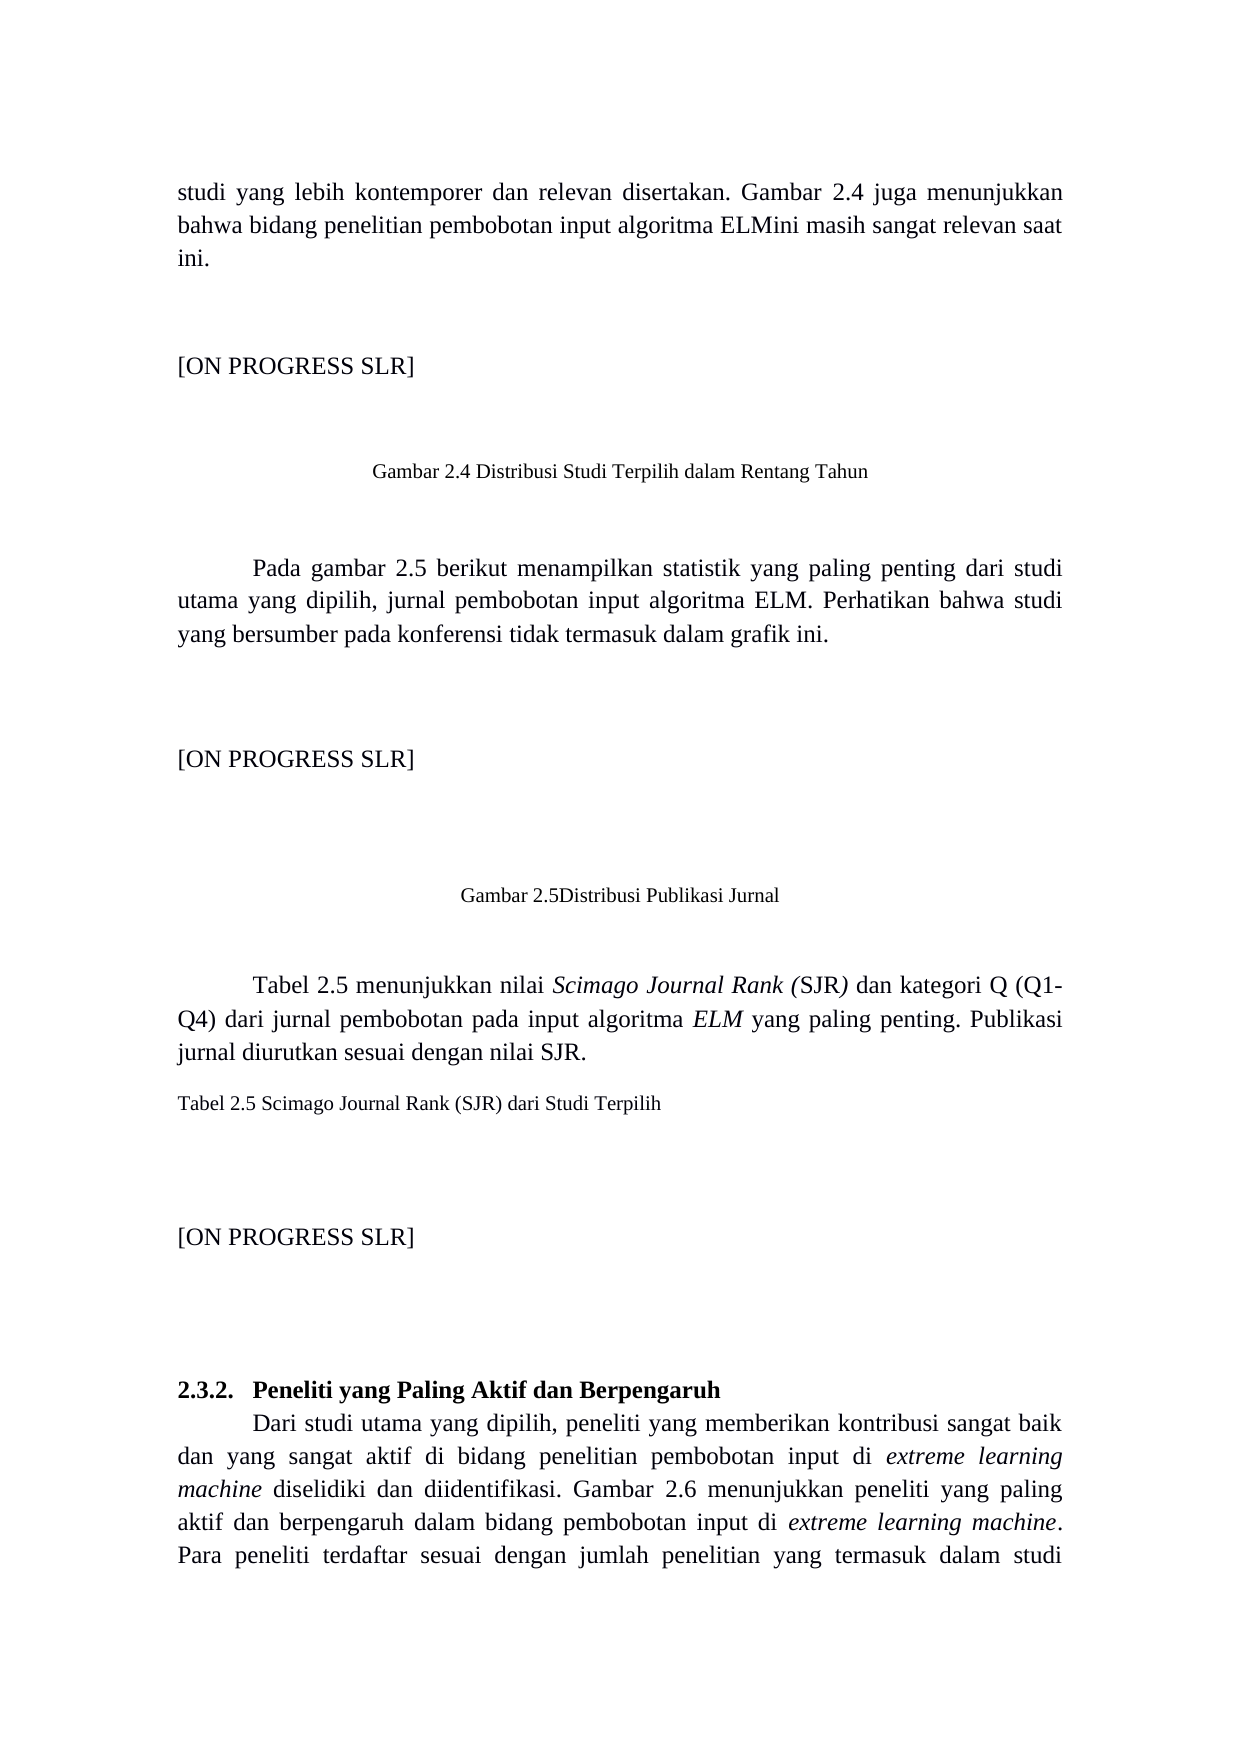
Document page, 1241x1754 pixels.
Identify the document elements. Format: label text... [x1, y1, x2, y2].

text Gambar 2.4 Distribusi Studi Terpilih dalam Rentang Tahun [177, 459, 1063, 483]
text Tabel 2.5 menunjukkan nilai Scimago Journal Rank (SJR) dan kategori Q (Q1-Q4) dari jurnal pembobotan pada input algoritma ELM yang paling penting. Publikasi jurnal diurutkan sesuai dengan nilai SJR. [177, 971, 1063, 1065]
text Pada gambar 2.5 berikut menampilkan statistik yang paling penting dari studi utama yang dipilih, jurnal pembobotan input algoritma ELM. Perhatikan bahwa studi yang bersumber pada konferensi tidak termasuk dalam grafik ini. [177, 553, 1063, 647]
text Tabel 2.5 Scimago Journal Rank (SJR) dari Studi Terpilih [177, 1091, 1063, 1114]
text Gambar 2.5Distribusi Publikasi Jurnal [177, 883, 1063, 907]
subtitle Peneliti yang Paling Aktif dan Berpengaruh [177, 1375, 1063, 1404]
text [177, 177, 1063, 272]
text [177, 1408, 1063, 1569]
text [ON PROGRESS SLR] [177, 351, 1063, 380]
text [ON PROGRESS SLR] [177, 744, 1063, 773]
text [ON PROGRESS SLR] [177, 1222, 1063, 1251]
